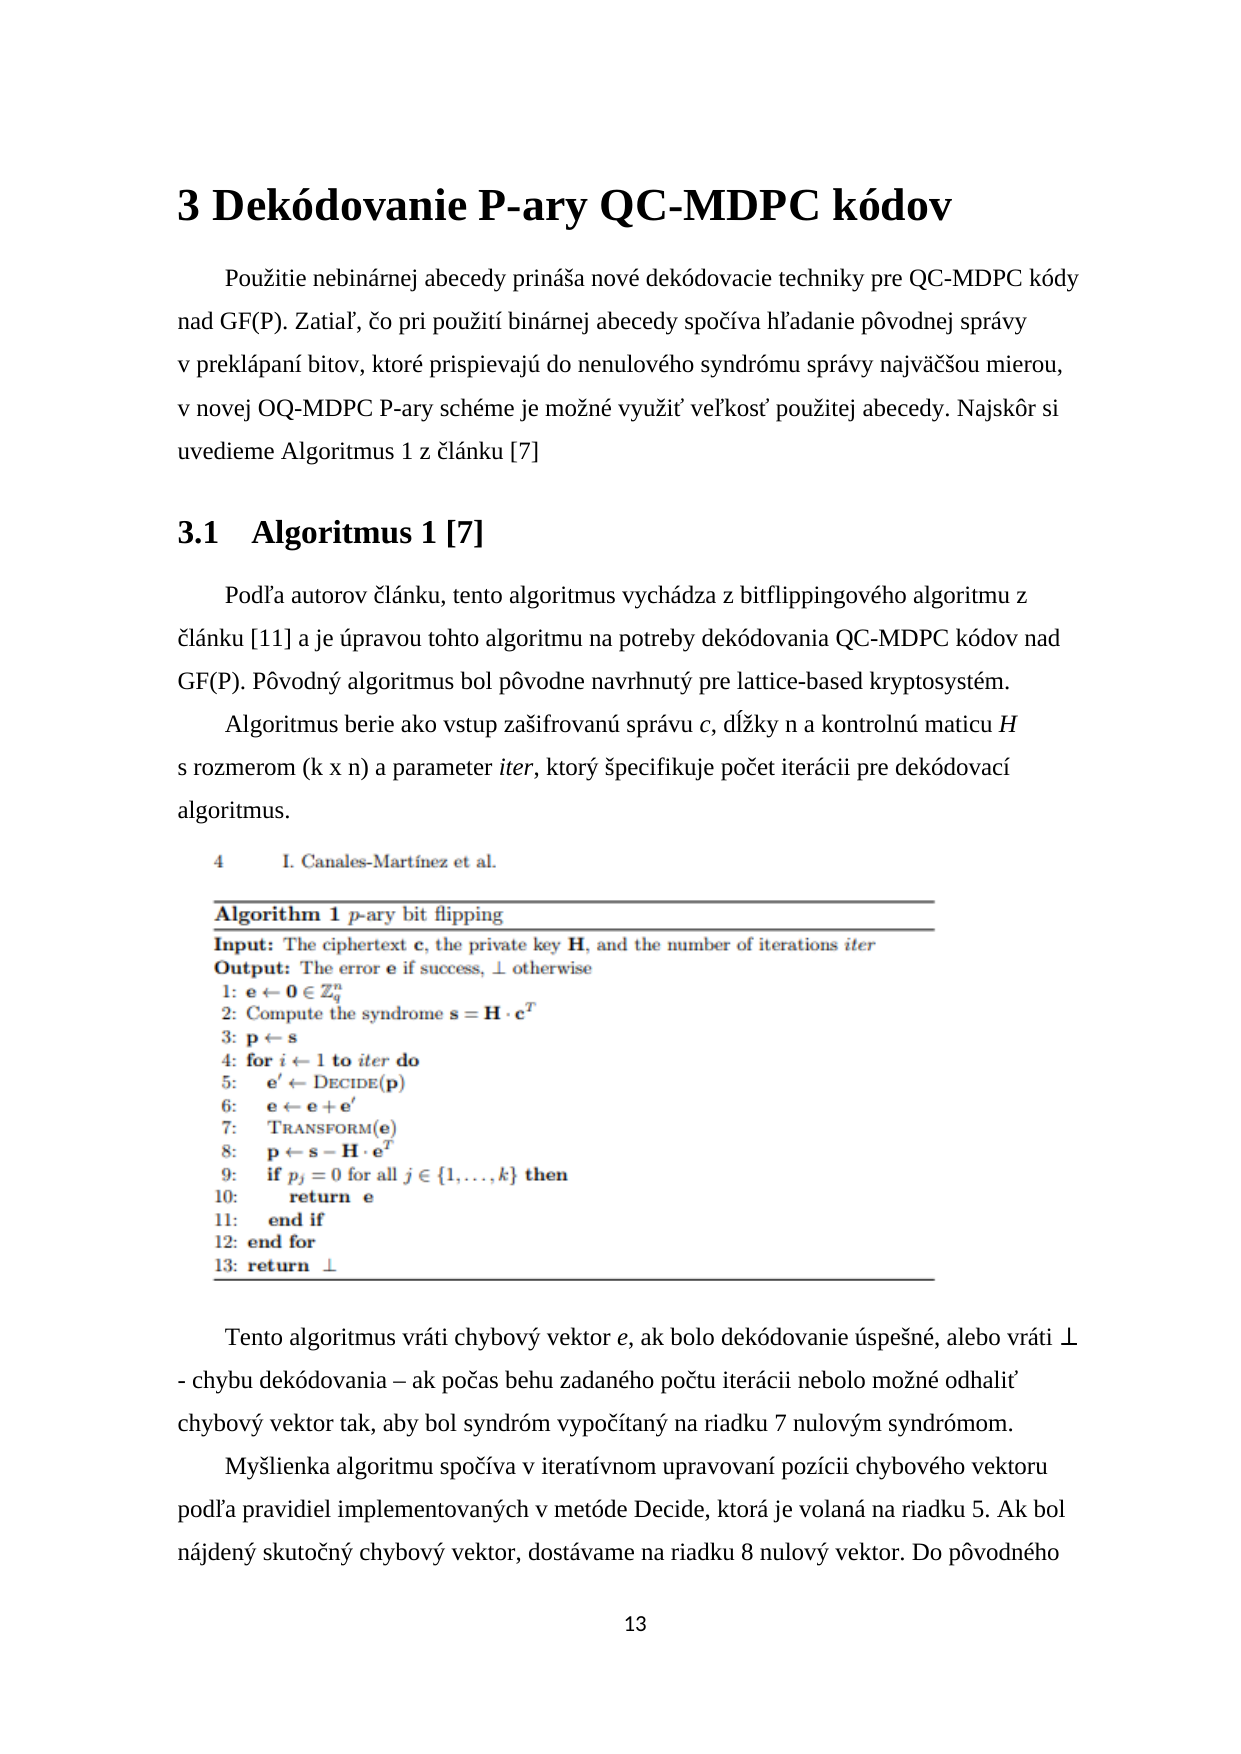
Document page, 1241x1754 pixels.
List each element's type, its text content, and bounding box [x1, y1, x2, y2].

text Dekódovanie P-ary QC-MDPC kódov [177, 177, 1092, 230]
text Tento algoritmus vráti chybový vektor e, ak bolo dekódovanie úspešné, alebo vráti ⊥ - chybu dekódovania – ak počas behu zadaného počtu iterácii nebolo možné odhaliť chybový vektor tak, aby bol syndróm vypočítaný na riadku 7 nulovým syndrómom. [177, 1320, 1092, 1437]
list Algoritmus 1 [7] [177, 512, 1092, 551]
picture [177, 838, 979, 1306]
text Použitie nebinárnej abecedy prináša nové dekódovacie techniky pre QC-MDPC kódy nad GF(P). Zatiaľ, čo pri použití binárnej abecedy spočíva hľadanie pôvodnej správy v preklápaní bitov, ktoré prispievajú do nenulového syndrómu správy najväčšou mierou, v novej OQ-MDPC P-ary schéme je možné využiť veľkosť použitej abecedy. Najskôr si uvedieme Algoritmus 1 z článku [7] [177, 263, 1092, 464]
text Podľa autorov článku, tento algoritmus vychádza z bitflippingového algoritmu z článku [11] a je úpravou tohto algoritmu na potreby dekódovania QC-MDPC kódov nad GF(P). Pôvodný algoritmus bol pôvodne navrhnutý pre lattice-based kryptosystém. [177, 580, 1092, 695]
